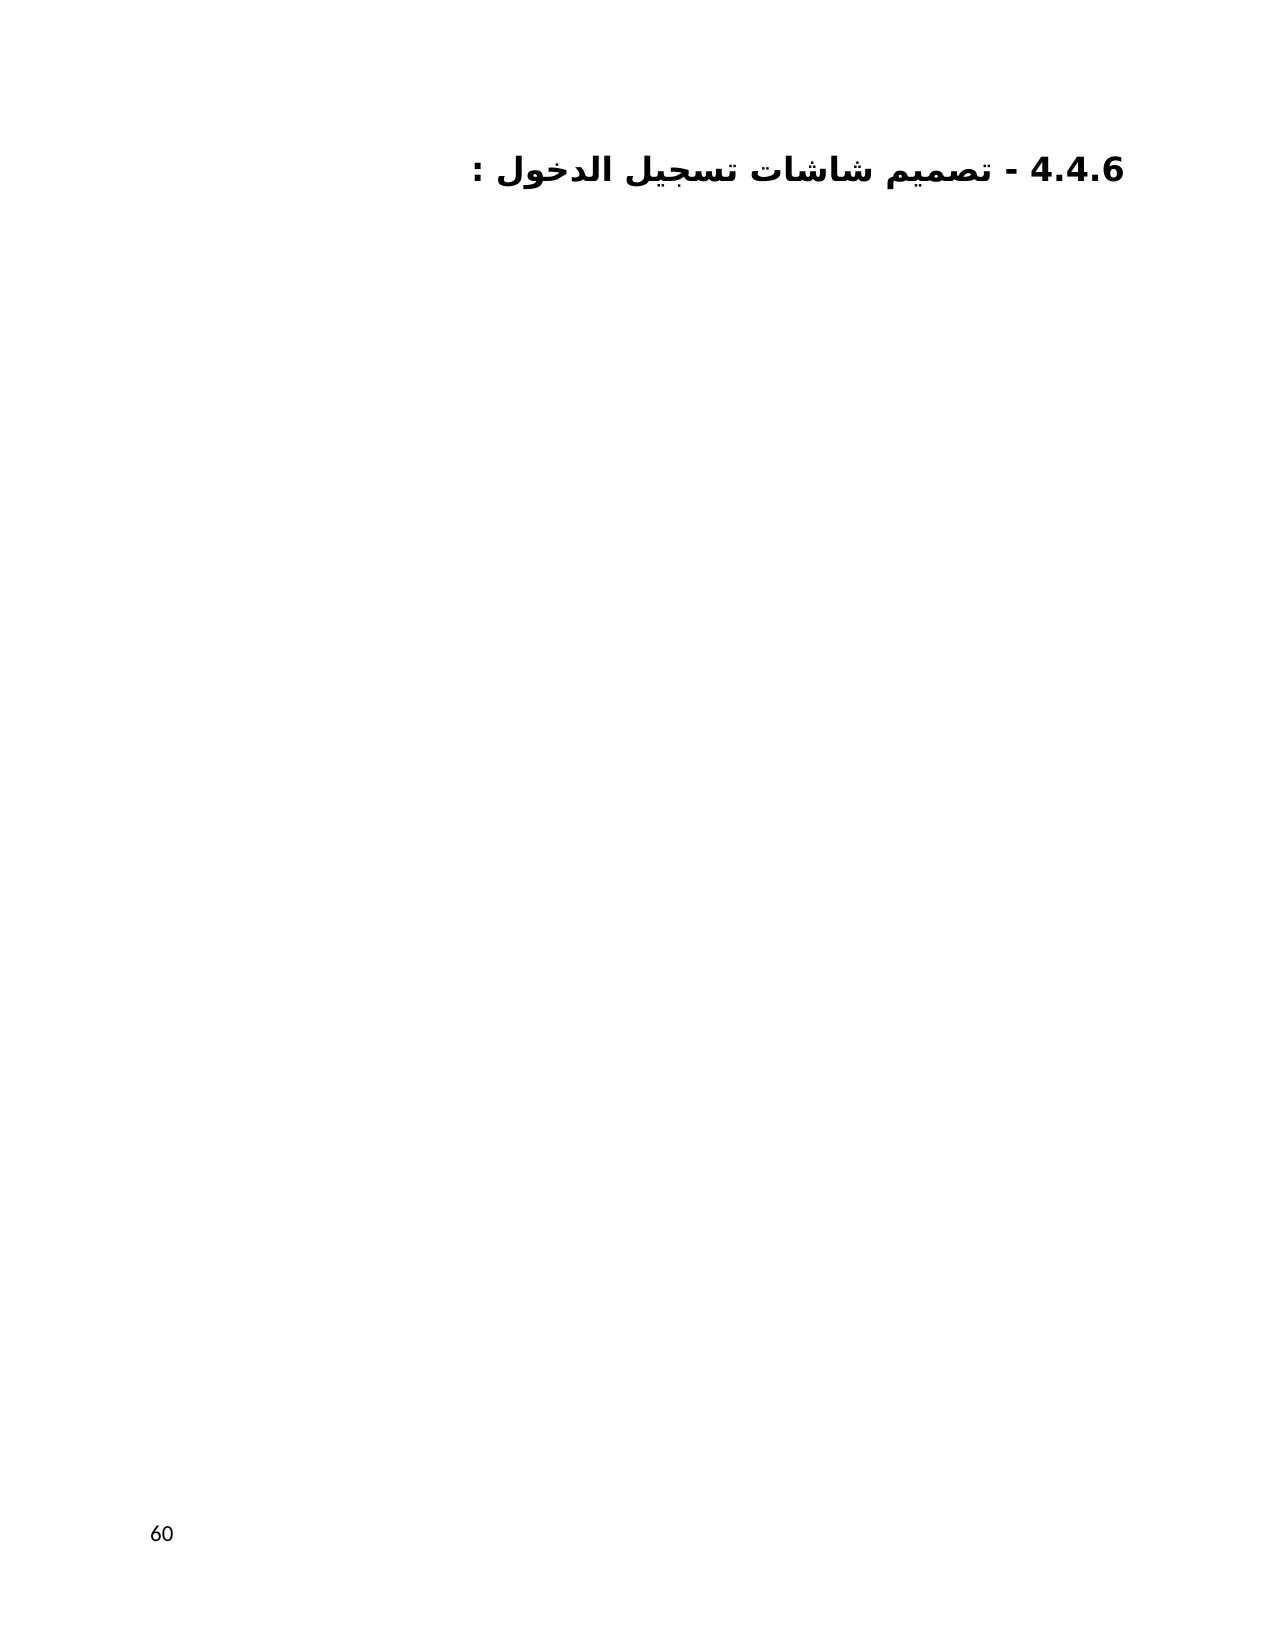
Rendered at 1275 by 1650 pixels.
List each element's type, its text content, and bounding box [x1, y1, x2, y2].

text 4.4.6 - تصميم شاشات تسجيل الدخول : [150, 150, 1125, 189]
